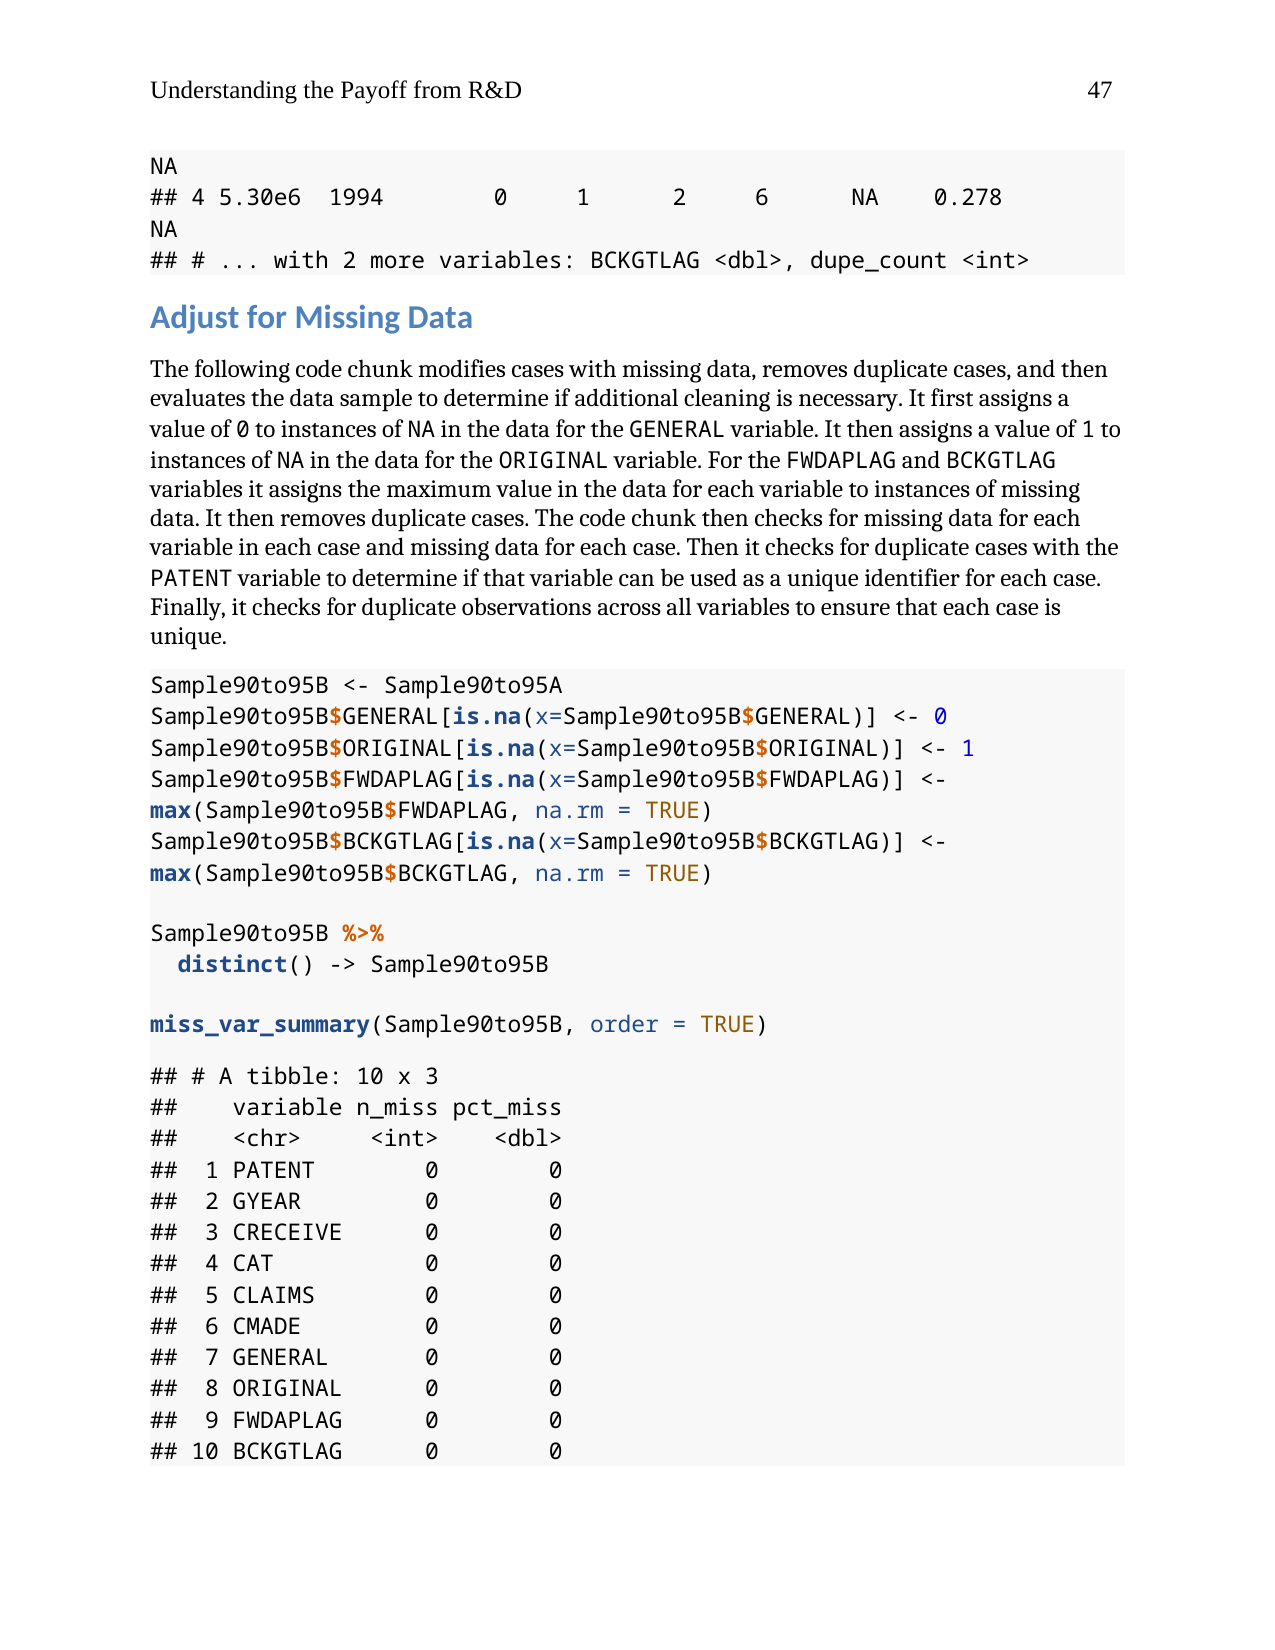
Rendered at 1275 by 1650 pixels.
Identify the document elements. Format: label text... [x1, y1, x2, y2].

text ## # A tibble: 10 x 3 ## variable n_miss pct_miss ## <chr> <int> <dbl> ## 1 PATENT 0 0 ## 2 GYEAR 0 0 ## 3 CRECEIVE 0 0 ## 4 CAT 0 0 ## 5 CLAIMS 0 0 ## 6 CMADE 0 0 ## 7 GENERAL 0 0 ## 8 ORIGINAL 0 0 ## 9 FWDAPLAG 0 0 ## 10 BCKGTLAG 0 0 [150, 1060, 1125, 1466]
text Adjust for Missing Data [150, 296, 1125, 337]
text Sample90to95B <- Sample90to95A Sample90to95B$GENERAL[is.na(x=Sample90to95B$GENERAL)] <- 0 Sample90to95B$ORIGINAL[is.na(x=Sample90to95B$ORIGINAL)] <- 1 Sample90to95B$FWDAPLAG[is.na(x=Sample90to95B$FWDAPLAG)] <- max(Sample90to95B$FWDAPLAG, na.rm = TRUE) Sample90to95B$BCKGTLAG[is.na(x=Sample90to95B$BCKGTLAG)] <- max(Sample90to95B$BCKGTLAG, na.rm = TRUE) Sample90to95B %>% distinct() -> Sample90to95B miss_var_summary(Sample90to95B, order = TRUE) [150, 669, 1125, 1039]
text The following code chunk modifies cases with missing data, removes duplicate cases, and then evaluates the data sample to determine if additional cleaning is necessary. It first assigns a value of 0 to instances of NA in the data for the GENERAL variable. It then assigns a value of 1 to instances of NA in the data for the ORIGINAL variable. For the FWDAPLAG and BCKGTLAG variables it assigns the maximum value in the data for each variable to instances of missing data. It then removes duplicate cases. The code chunk then checks for missing data for each variable in each case and missing data for each case. Then it checks for duplicate cases with the PATENT variable to determine if that variable can be used as a unique identifier for each case. Finally, it checks for duplicate observations across all variables to ensure that each case is unique. [150, 355, 1125, 650]
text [150, 150, 1125, 275]
